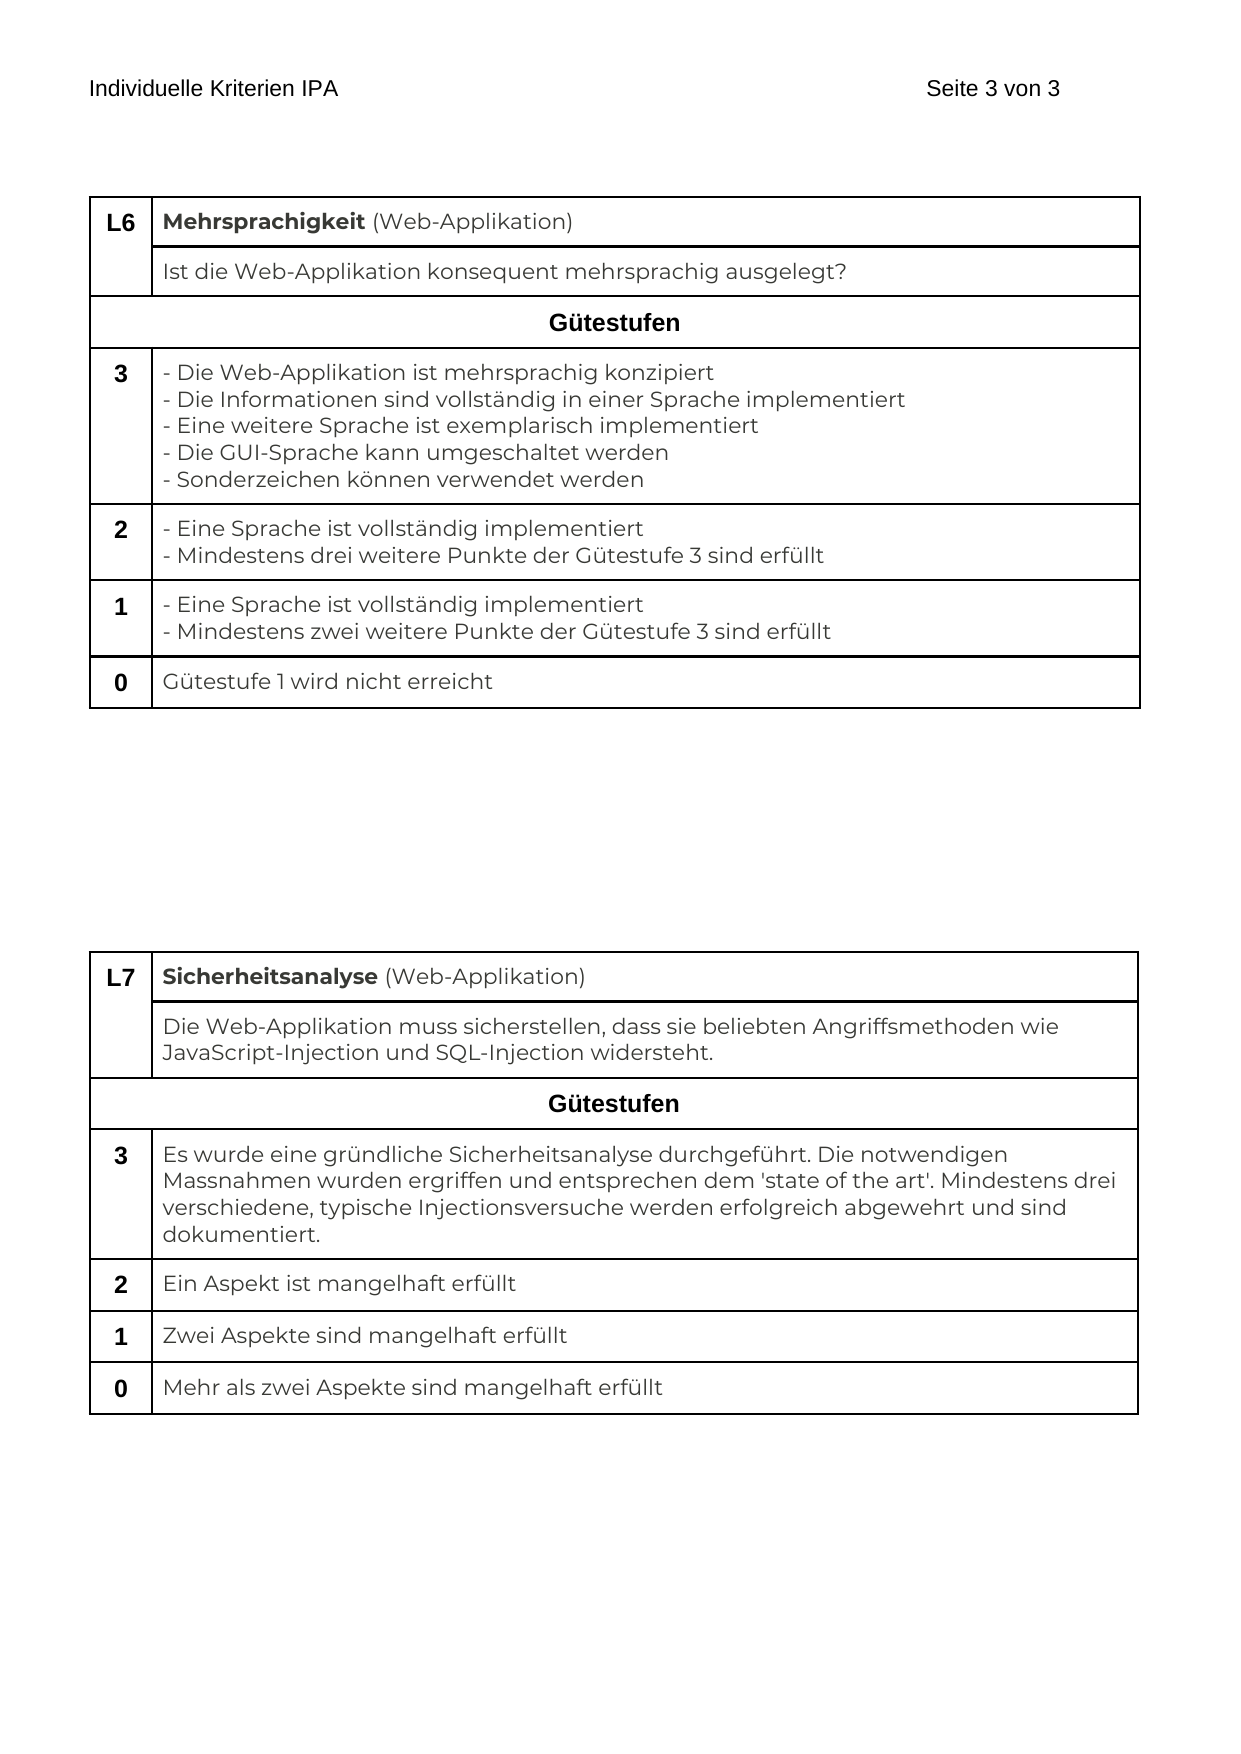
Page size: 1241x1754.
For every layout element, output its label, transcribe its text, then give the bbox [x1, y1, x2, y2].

table_cell 3 [91, 349, 151, 503]
table_cell - Die Web-Applikation ist mehrsprachig konzipiert - Die Informationen sind vollständig in einer Sprache implementiert - Eine weitere Sprache ist exemplarisch implementiert - Die GUI-Sprache kann umgeschaltet werden - Sonderzeichen können verwendet werden [153, 349, 1139, 503]
table_cell Gütestufe 1 wird nicht erreicht [153, 658, 1139, 707]
table_cell Ist die Web-Applikation konsequent mehrsprachig ausgelegt? [153, 248, 1139, 295]
table_cell Mehr als zwei Aspekte sind mangelhaft erfüllt [153, 1363, 1137, 1413]
table_cell 1 [91, 581, 151, 655]
table_header L6 [91, 198, 151, 295]
table_cell Zwei Aspekte sind mangelhaft erfüllt [153, 1312, 1137, 1361]
table_cell 2 [91, 1260, 151, 1309]
table_header L7 [91, 953, 151, 1077]
table_cell Gütestufen [91, 1079, 1137, 1128]
table_cell Es wurde eine gründliche Sicherheitsanalyse durchgeführt. Die notwendigen Massnahmen wurden ergriffen und entsprechen dem 'state of the art'. Mindestens drei verschiedene, typische Injectionsversuche werden erfolgreich abgewehrt und sind dokumentiert. [153, 1130, 1137, 1258]
table_cell - Eine Sprache ist vollständig implementiert - Mindestens drei weitere Punkte der Gütestufe 3 sind erfüllt [153, 505, 1139, 579]
table_cell 0 [91, 658, 151, 707]
table_cell 1 [91, 1312, 151, 1361]
table_cell Gütestufen [91, 297, 1139, 347]
table_cell 0 [91, 1363, 151, 1413]
table_cell 3 [91, 1130, 151, 1258]
table_header Mehrsprachigkeit (Web-Applikation) [153, 198, 1139, 245]
table_cell - Eine Sprache ist vollständig implementiert - Mindestens zwei weitere Punkte der Gütestufe 3 sind erfüllt [153, 581, 1139, 655]
table_cell Die Web-Applikation muss sicherstellen, dass sie beliebten Angriffsmethoden wie JavaScript-Injection und SQL-Injection widersteht. [153, 1003, 1137, 1077]
table_cell 2 [91, 505, 151, 579]
table_header Sicherheitsanalyse (Web-Applikation) [153, 953, 1137, 1000]
table_cell Ein Aspekt ist mangelhaft erfüllt [153, 1260, 1137, 1309]
